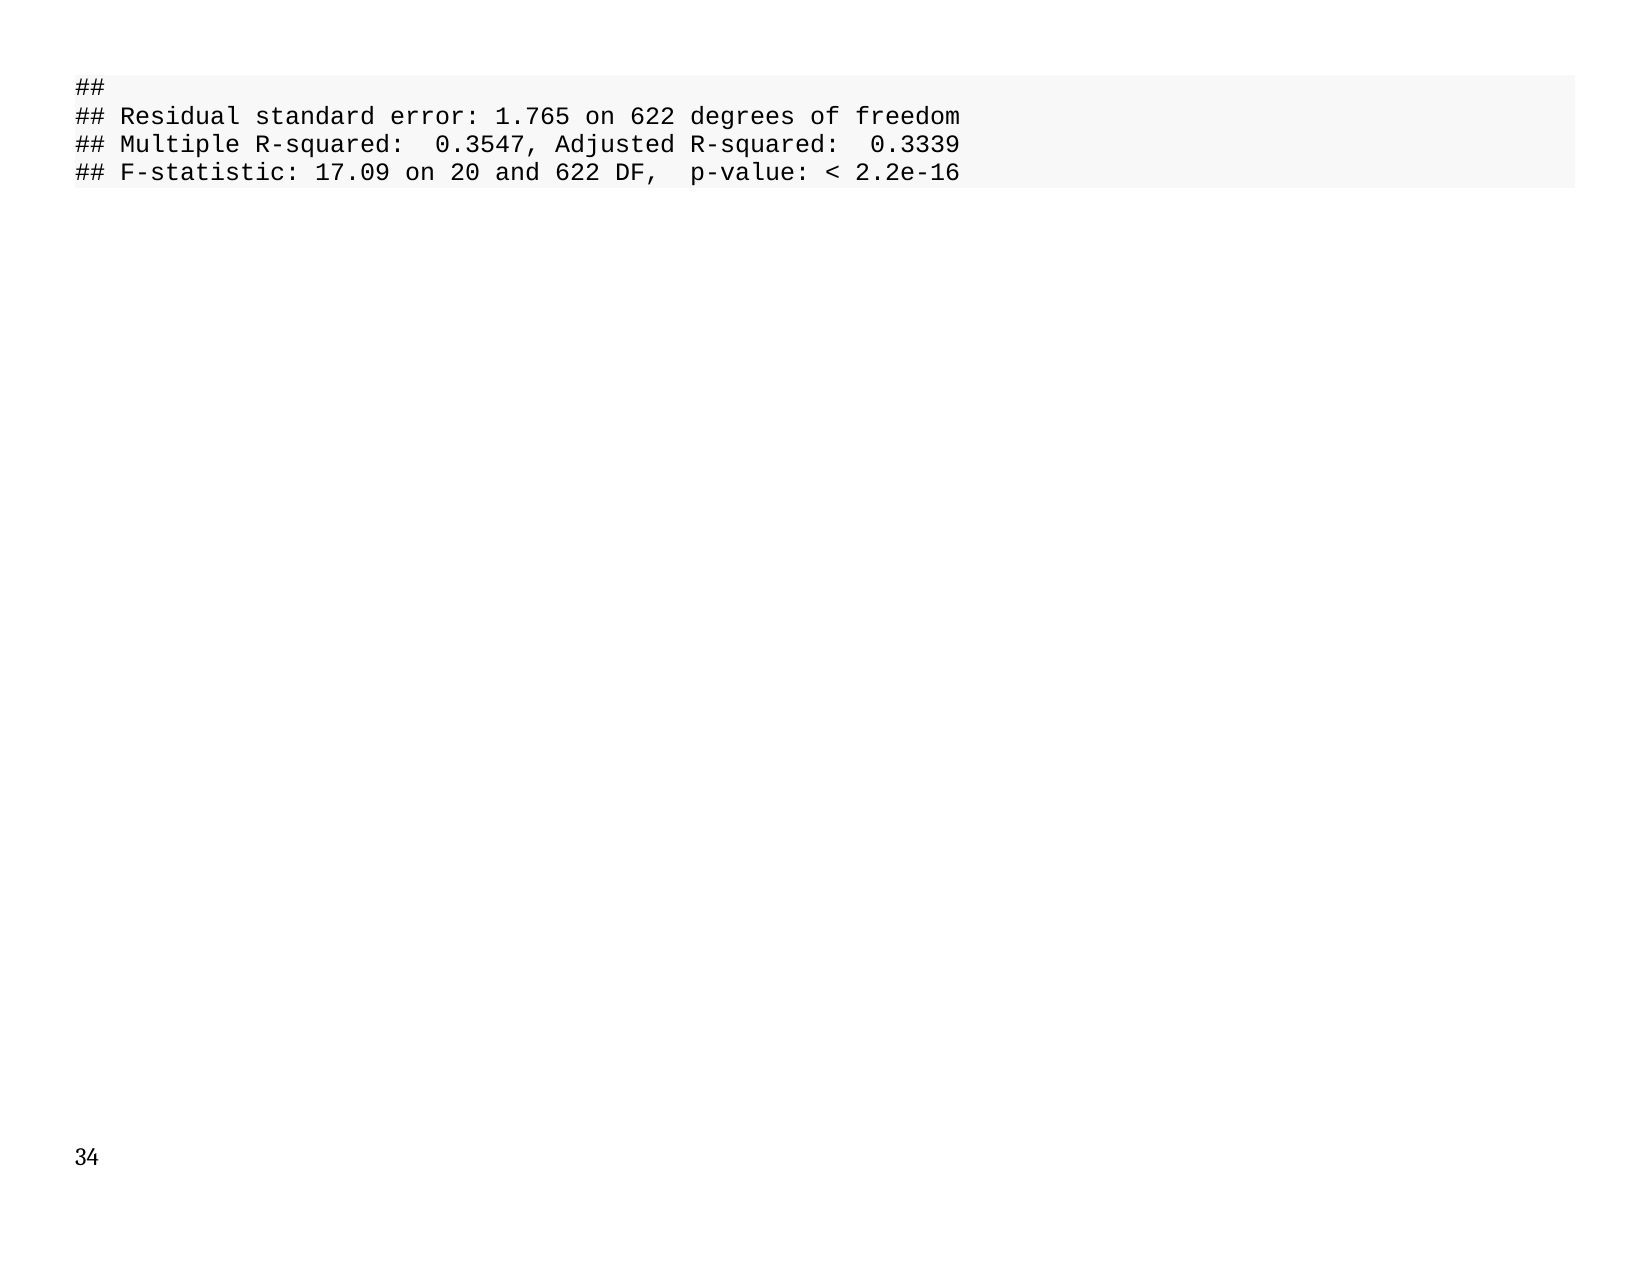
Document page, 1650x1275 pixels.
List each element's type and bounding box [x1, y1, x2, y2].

text [75, 75, 1575, 188]
